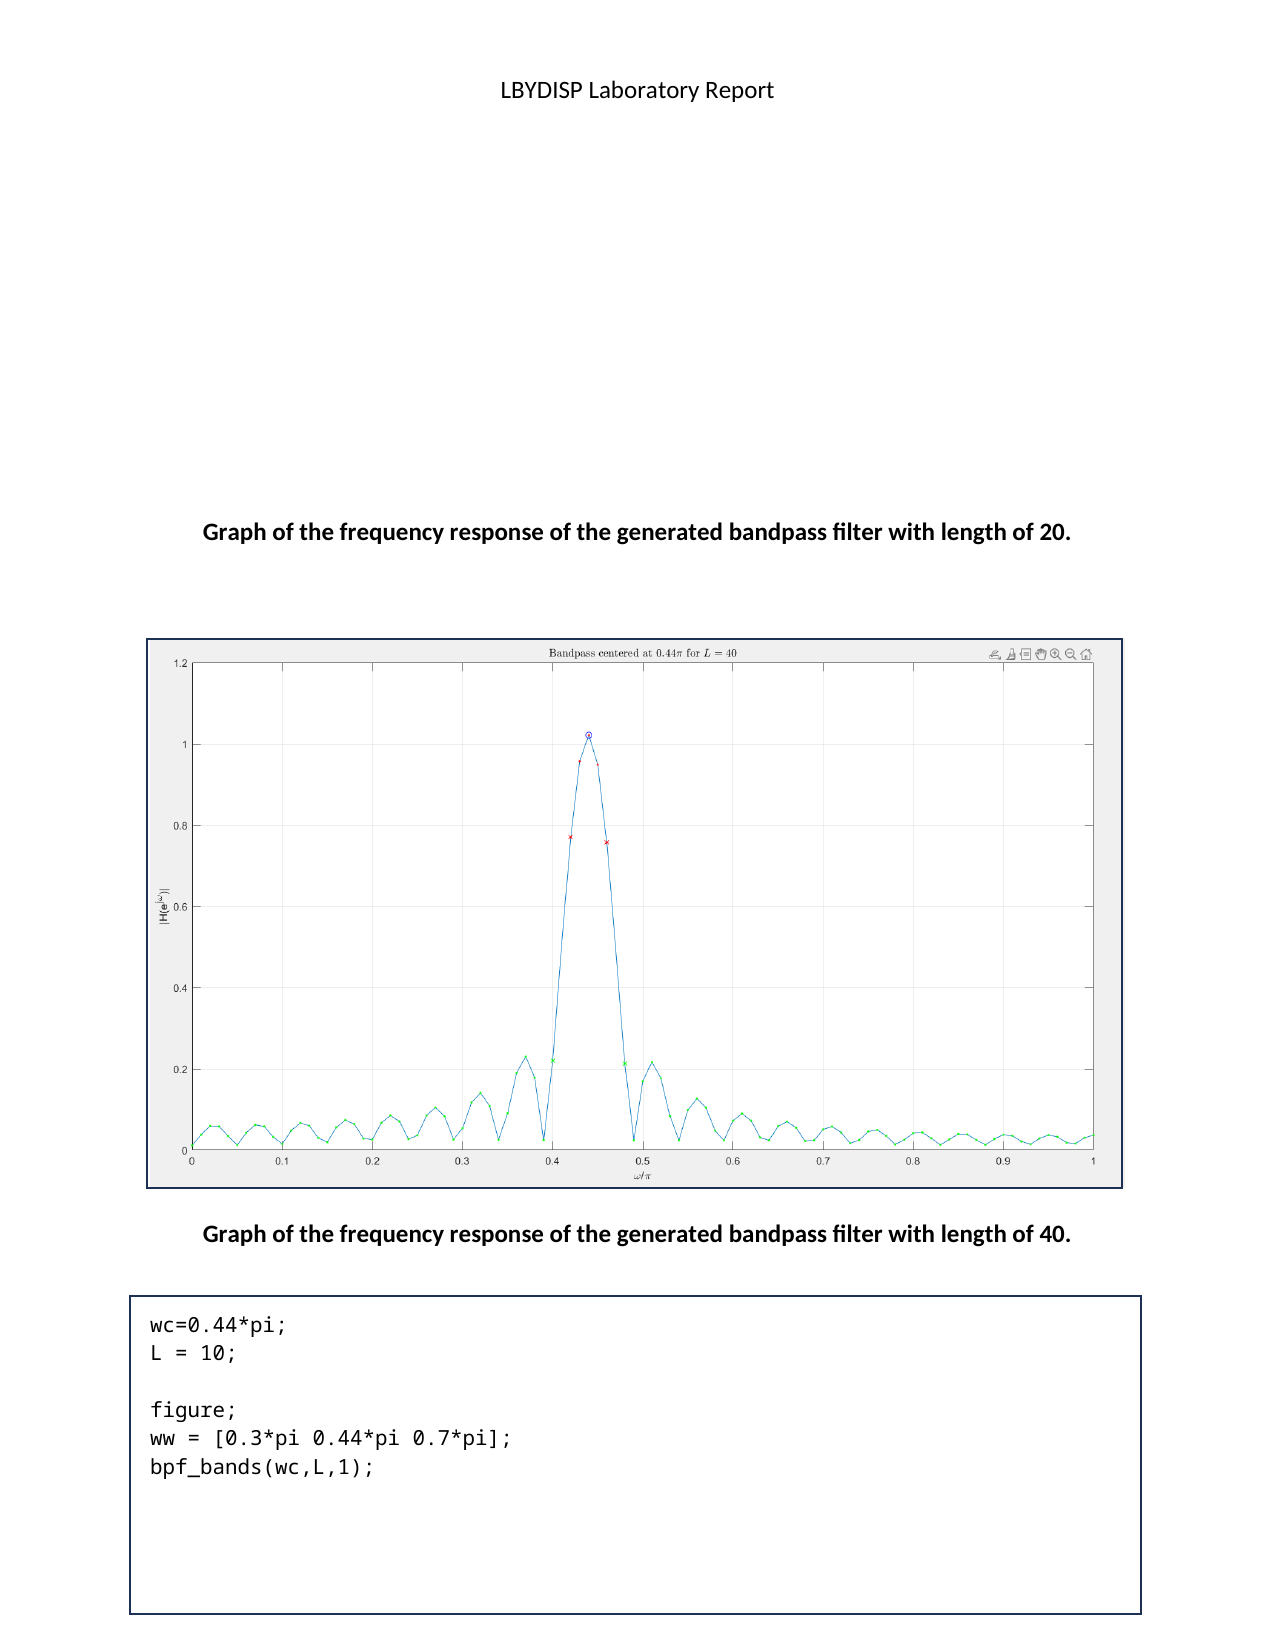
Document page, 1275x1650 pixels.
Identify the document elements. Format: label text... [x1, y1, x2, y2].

text bpf_bands(wc,L,1); [150, 1452, 1125, 1480]
text L = 10; [150, 1338, 1125, 1367]
text Graph of the frequency response of the generated bandpass filter with length of 20. [150, 516, 1125, 547]
text figure; [150, 1395, 1125, 1423]
text Graph of the frequency response of the generated bandpass filter with length of 40. [150, 1218, 1125, 1249]
picture [150, 640, 1121, 1187]
text wc=0.44*pi; [150, 1310, 1125, 1338]
text ww = [0.3*pi 0.44*pi 0.7*pi]; [150, 1423, 1125, 1452]
